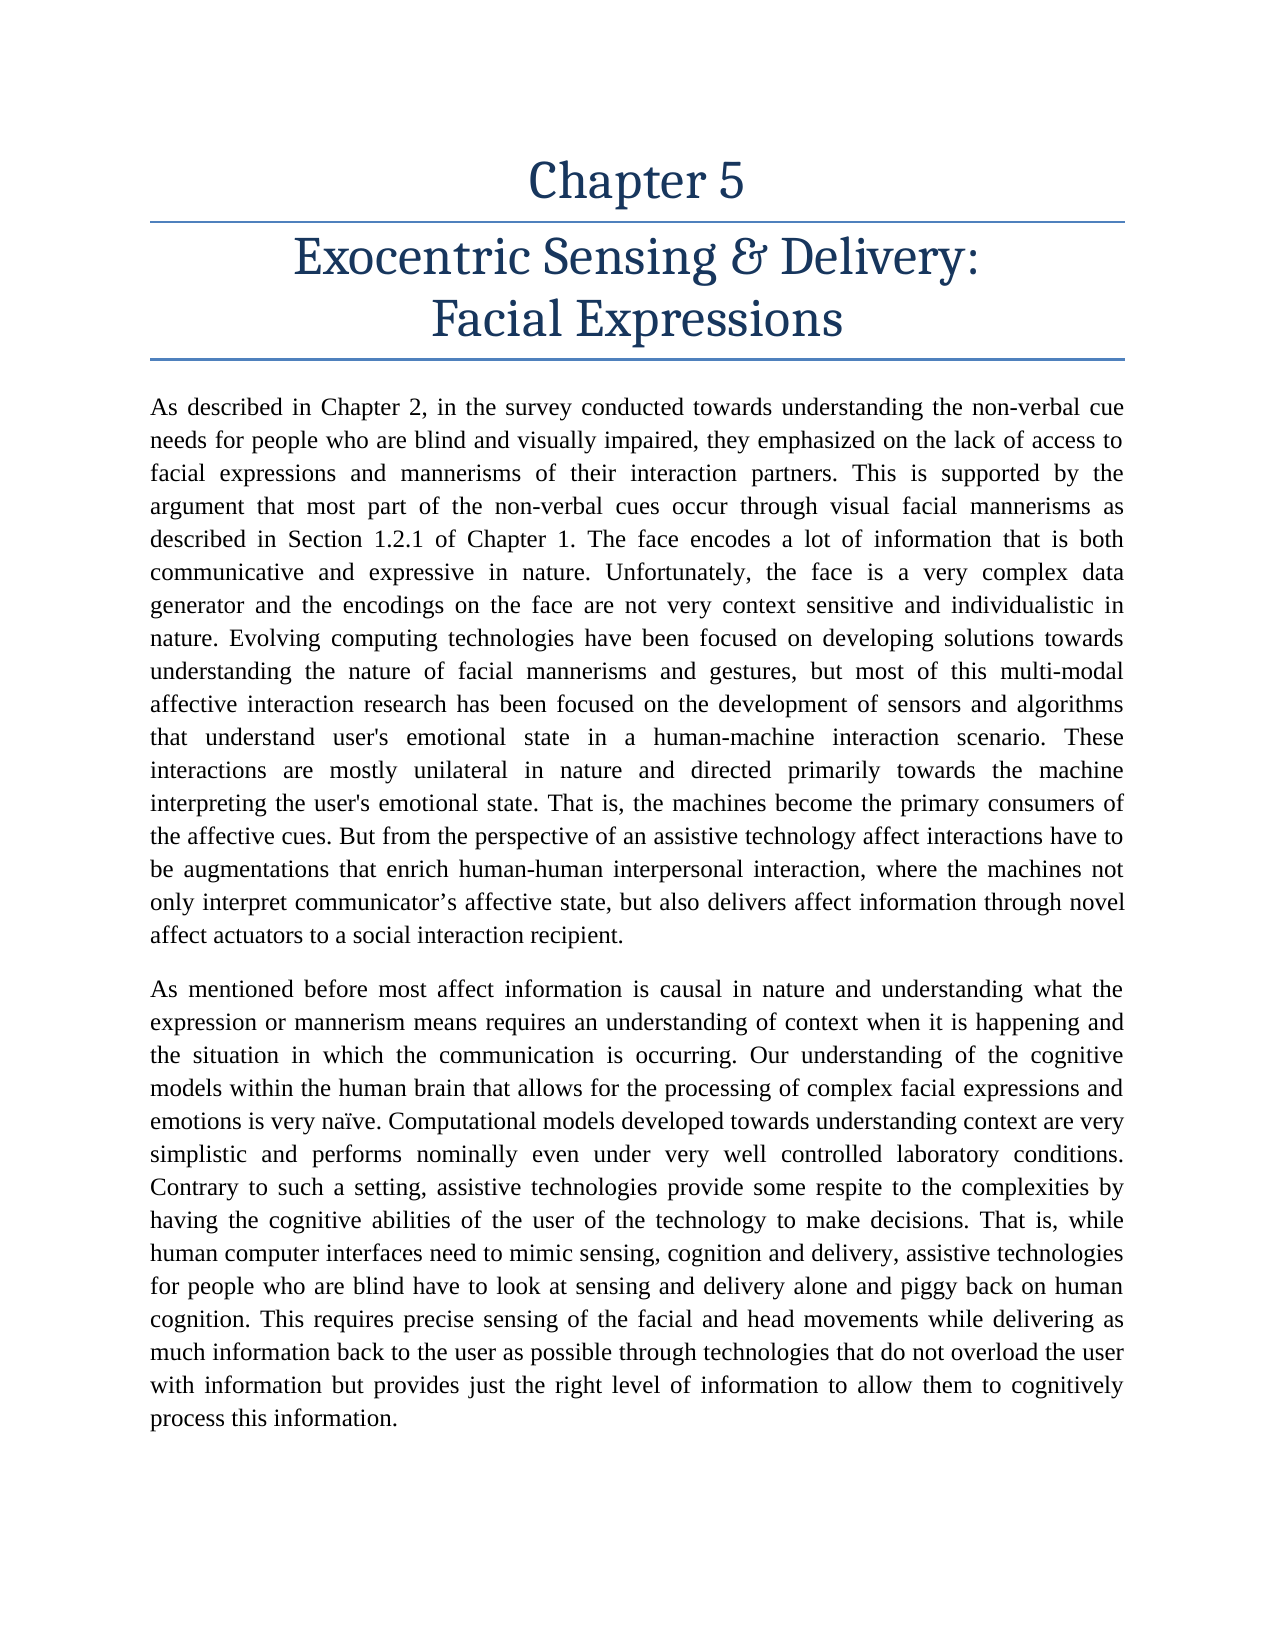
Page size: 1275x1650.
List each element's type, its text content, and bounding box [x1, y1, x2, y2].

title Facial Expressions [150, 288, 1125, 358]
title Chapter 5 [150, 150, 1125, 221]
title Exocentric Sensing & Delivery: [150, 226, 1125, 288]
text As mentioned before most affect information is causal in nature and understanding what the expression or mannerism means requires an understanding of context when it is happening and the situation in which the communication is occurring. Our understanding of the cognitive models within the human brain that allows for the processing of complex facial expressions and emotions is very naïve. Computational models developed towards understanding context are very simplistic and performs nominally even under very well controlled laboratory conditions. Contrary to such a setting, assistive technologies provide some respite to the complexities by having the cognitive abilities of the user of the technology to make decisions. That is, while human computer interfaces need to mimic sensing, cognition and delivery, assistive technologies for people who are blind have to look at sensing and delivery alone and piggy back on human cognition. This requires precise sensing of the facial and head movements while delivering as much information back to the user as possible through technologies that do not overload the user with information but provides just the right level of information to allow them to cognitively process this information. [150, 974, 1125, 1432]
text As described in Chapter 2, in the survey conducted towards understanding the non-verbal cue needs for people who are blind and visually impaired, they emphasized on the lack of access to facial expressions and mannerisms of their interaction partners. This is supported by the argument that most part of the non-verbal cues occur through visual facial mannerisms as described in Section 1.2.1 of Chapter 1. The face encodes a lot of information that is both communicative and expressive in nature. Unfortunately, the face is a very complex data generator and the encodings on the face are not very context sensitive and individualistic in nature. Evolving computing technologies have been focused on developing solutions towards understanding the nature of facial mannerisms and gestures, but most of this multi-modal affective interaction research has been focused on the development of sensors and algorithms that understand user's emotional state in a human-machine interaction scenario. These interactions are mostly unilateral in nature and directed primarily towards the machine interpreting the user's emotional state. That is, the machines become the primary consumers of the affective cues. But from the perspective of an assistive technology affect interactions have to be augmentations that enrich human-human interpersonal interaction, where the machines not only interpret communicator’s affective state, but also delivers affect information through novel affect actuators to a social interaction recipient. [150, 392, 1125, 949]
